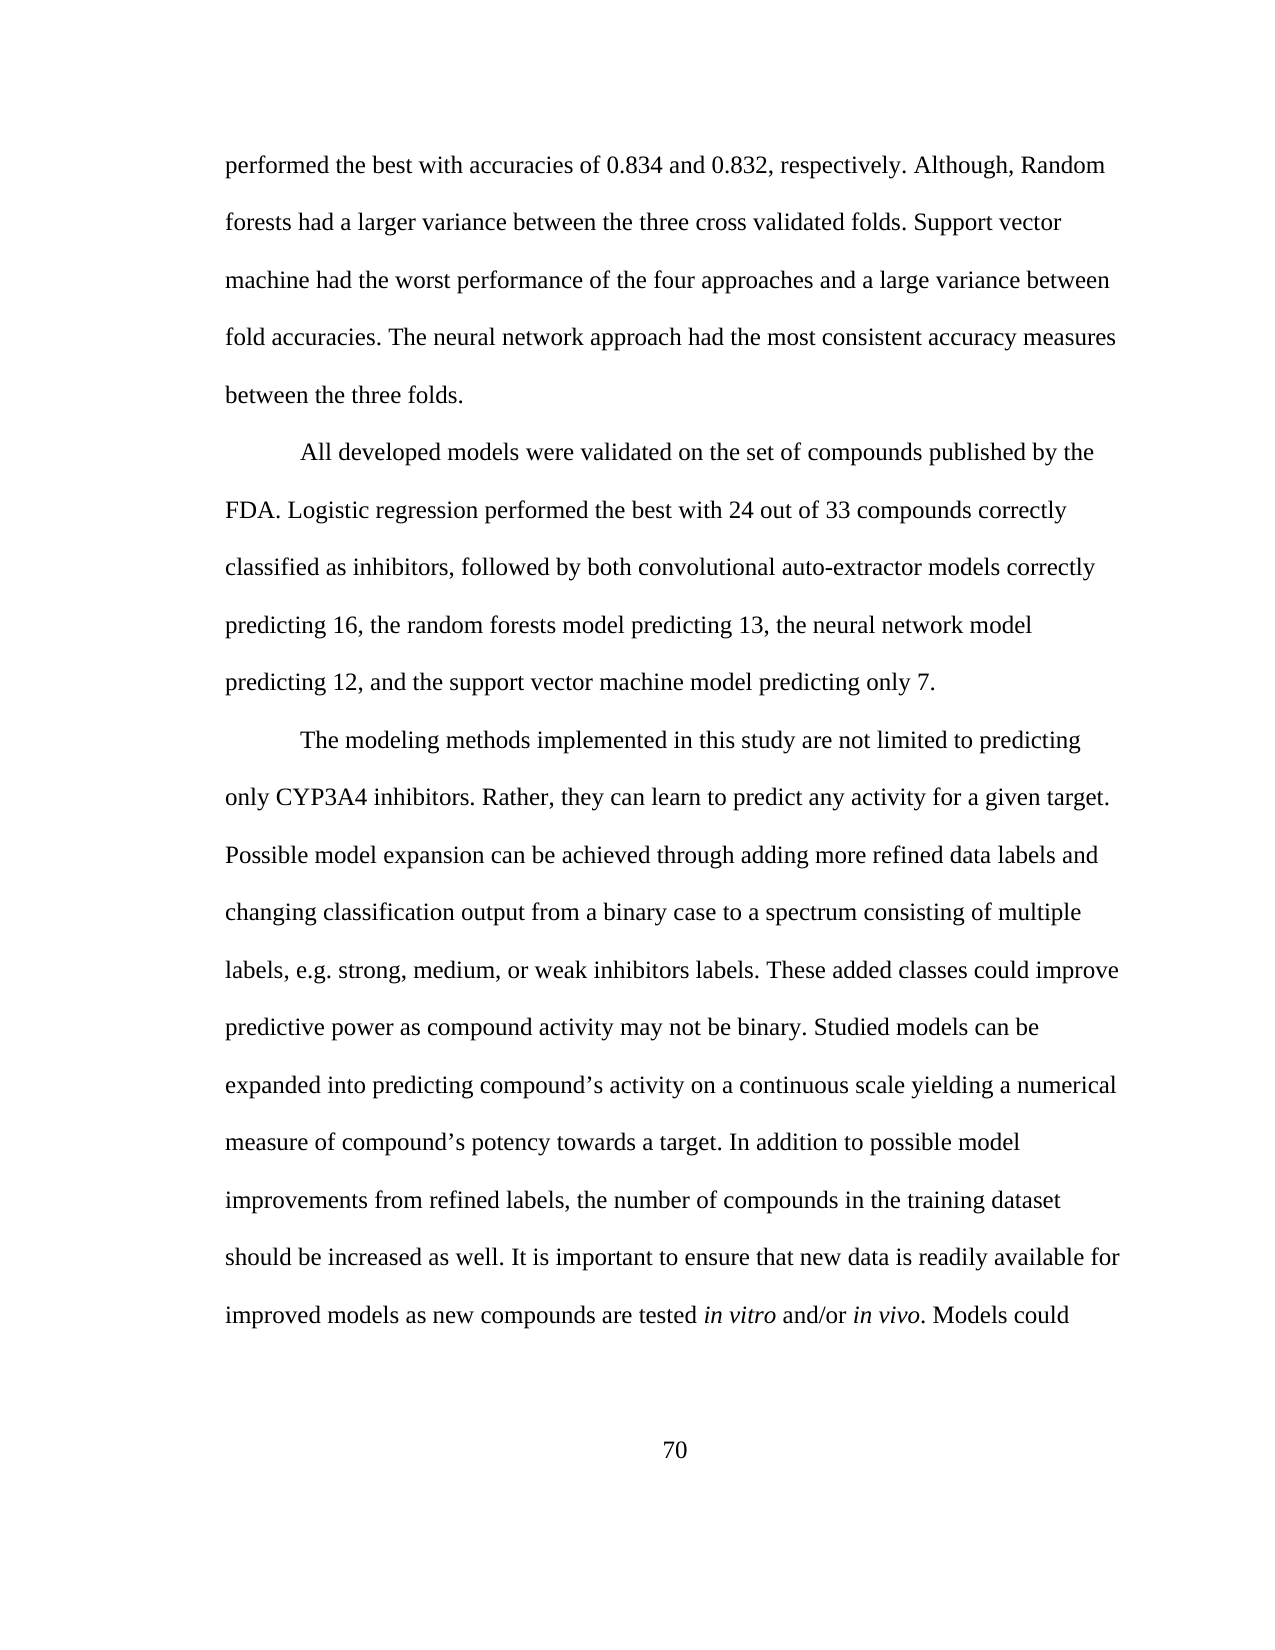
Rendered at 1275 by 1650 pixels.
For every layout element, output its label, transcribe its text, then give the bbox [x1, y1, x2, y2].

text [225, 725, 1125, 1329]
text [225, 150, 1125, 409]
text All developed models were validated on the set of compounds published by the FDA. Logistic regression performed the best with 24 out of 33 compounds correctly classified as inhibitors, followed by both convolutional auto-extractor models correctly predicting 16, the random forests model predicting 13, the neural network model predicting 12, and the support vector machine model predicting only 7. [225, 437, 1125, 696]
